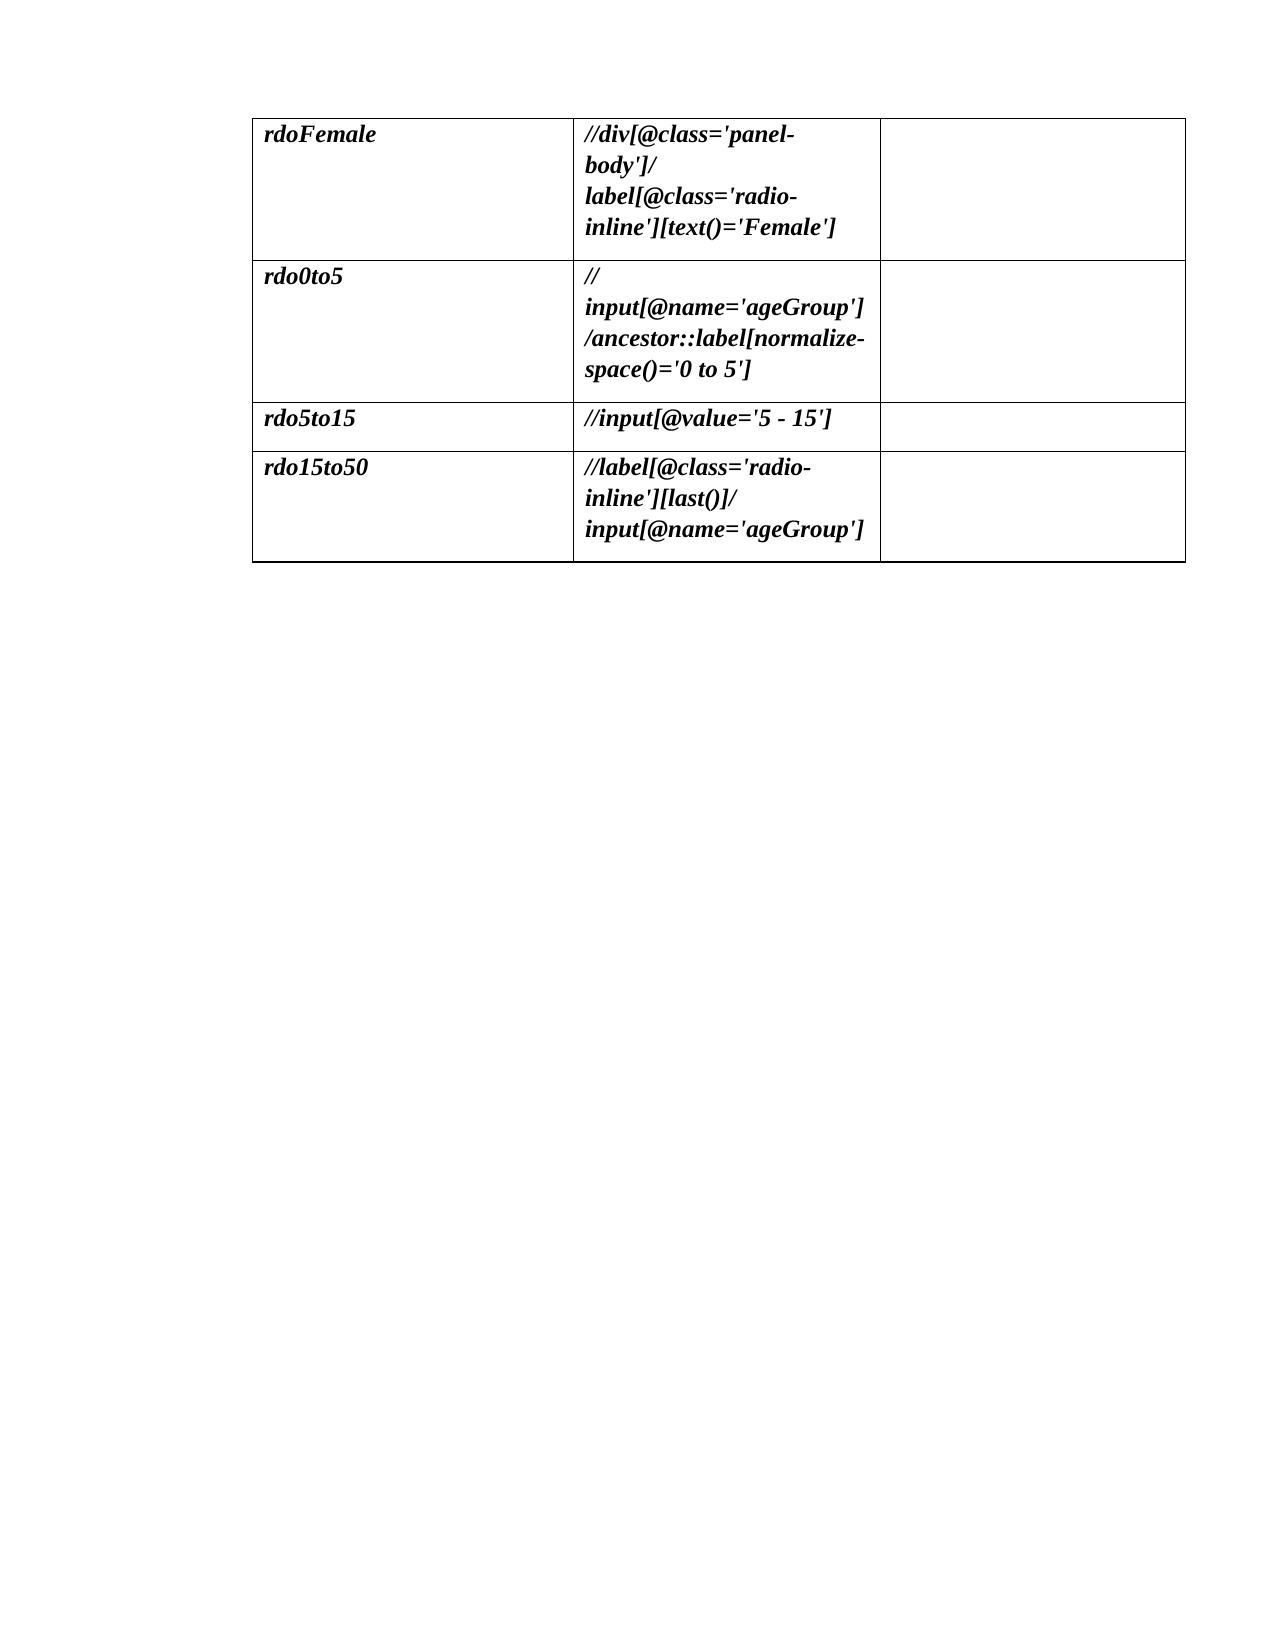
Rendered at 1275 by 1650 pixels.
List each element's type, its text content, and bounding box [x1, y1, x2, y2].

table_cell [881, 452, 1185, 561]
table_cell //div[@class='panel-body']/label[@class='radio-inline'][text()='Female'] [574, 119, 880, 260]
table_cell [881, 403, 1185, 451]
table_cell rdo0to5 [253, 261, 573, 402]
table_cell [881, 261, 1185, 402]
table_cell rdo15to50 [253, 452, 573, 561]
table_cell [881, 119, 1185, 260]
table_cell rdoFemale [253, 119, 573, 260]
table_cell rdo5to15 [253, 403, 573, 451]
table_cell //input[@name='ageGroup']/ancestor::label[normalize-space()='0 to 5'] [574, 261, 880, 402]
table_cell //label[@class='radio-inline'][last()]/input[@name='ageGroup'] [574, 452, 880, 561]
table_cell //input[@value='5 - 15'] [574, 403, 880, 451]
